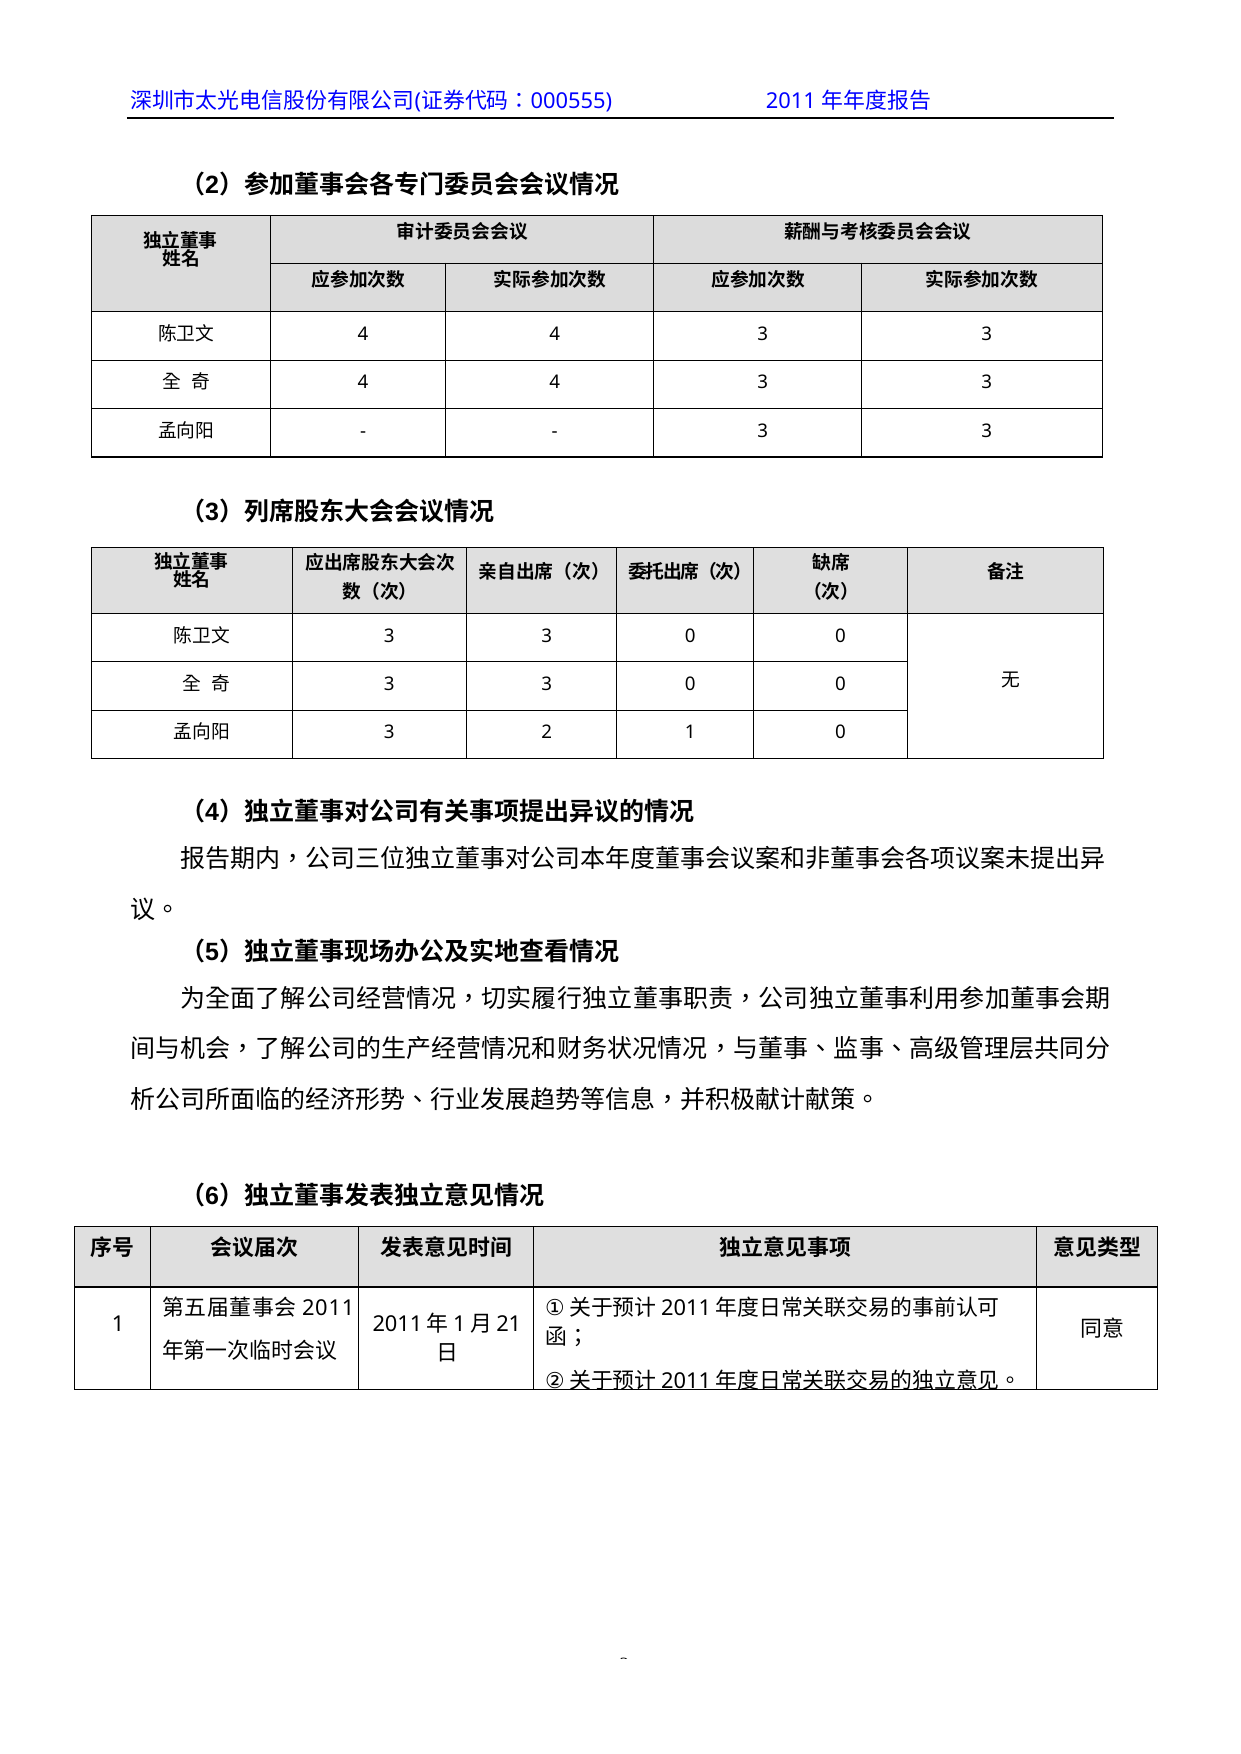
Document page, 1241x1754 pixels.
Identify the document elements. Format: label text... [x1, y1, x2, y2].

table_cell 1 [75, 1288, 150, 1388]
table_cell 同意 [1037, 1288, 1157, 1388]
table_cell ①关于预计2011年度日常关联交易的事前认可函； ②关于预计2011年度日常关联交易的独立意见。 [534, 1288, 1036, 1388]
table_cell 3 [293, 614, 466, 661]
table_cell 4 [271, 312, 445, 360]
table_cell 0 [754, 662, 907, 709]
table_cell 1 [617, 711, 753, 758]
table_cell 3 [862, 312, 1102, 360]
table_cell 2011年1月21日 [359, 1288, 533, 1388]
table_header 亲自出席（次） [467, 548, 616, 613]
table_header 序号 [75, 1227, 150, 1286]
table_cell 3 [293, 711, 466, 758]
table_header 缺席 （次） [754, 548, 907, 613]
table_header 独立董事 姓名 [92, 216, 270, 311]
table_header 独立意见事项 [534, 1227, 1036, 1286]
table_cell 应参加次数 [654, 264, 861, 311]
text 为全面了解公司经营情况，切实履行独立董事职责，公司独立董事利用参加董事会期 间与机会，了解公司的生产经营情况和财务状况情况，与董事、监事、高级管理层共同分 析公司所面临的经济形势、行业发展趋势等信息，并积极献计献策。 [130, 981, 1111, 1116]
table_cell 3 [467, 662, 616, 709]
table_cell 4 [446, 361, 653, 408]
text 报告期内，公司三位独立董事对公司本年度董事会议案和非董事会各项议案未提出异 [180, 841, 1171, 874]
table_cell 孟向阳 [92, 409, 270, 456]
table_cell 2 [467, 711, 616, 758]
table_cell 陈卫文 [92, 312, 270, 360]
table_cell 3 [862, 409, 1102, 456]
table_header 备注 [908, 548, 1103, 613]
subtitle （3）列席股东大会会议情况 [180, 490, 1171, 528]
table_header 审计委员会会议 [271, 216, 653, 263]
table_header 应出席股东大会次 数（次） [293, 548, 466, 613]
table_cell 0 [617, 614, 753, 661]
table_cell 3 [293, 662, 466, 709]
table_cell 4 [271, 361, 445, 408]
subtitle （4）独立董事对公司有关事项提出异议的情况 [180, 789, 1171, 828]
subtitle （2）参加董事会各专门委员会会议情况 [180, 167, 1171, 201]
subtitle （6）独立董事发表独立意见情况 [180, 1178, 1171, 1212]
table_cell - [446, 409, 653, 456]
table_cell 应参加次数 [271, 264, 445, 311]
table_cell 0 [754, 711, 907, 758]
table_header 薪酬与考核委员会会议 [654, 216, 1102, 263]
table_cell 3 [654, 312, 861, 360]
table_cell 3 [654, 361, 861, 408]
table_cell 0 [617, 662, 753, 709]
table_cell 实际参加次数 [446, 264, 653, 311]
table_header 会议届次 [151, 1227, 358, 1286]
table_cell 实际参加次数 [862, 264, 1102, 311]
table_header 发表意见时间 [359, 1227, 533, 1286]
table_cell 孟向阳 [92, 711, 292, 758]
table_cell 0 [754, 614, 907, 661]
table_cell 全 奇 [92, 662, 292, 709]
table_header 独立董事 姓名 [92, 548, 292, 613]
table_cell 3 [654, 409, 861, 456]
table_cell 第五届董事会2011 年第一次临时会议 [151, 1288, 358, 1388]
table_header 意见类型 [1037, 1227, 1157, 1286]
table_header 委托出席（次） [617, 548, 753, 613]
table_cell 4 [446, 312, 653, 360]
table_cell 全 奇 [92, 361, 270, 408]
subtitle （5）独立董事现场办公及实地查看情况 [180, 933, 1171, 967]
table_cell - [271, 409, 445, 456]
table_cell 3 [467, 614, 616, 661]
text 议。 [130, 891, 1171, 926]
table_cell 陈卫文 [92, 614, 292, 661]
table_cell 3 [862, 361, 1102, 408]
table_cell 无 [908, 614, 1103, 758]
